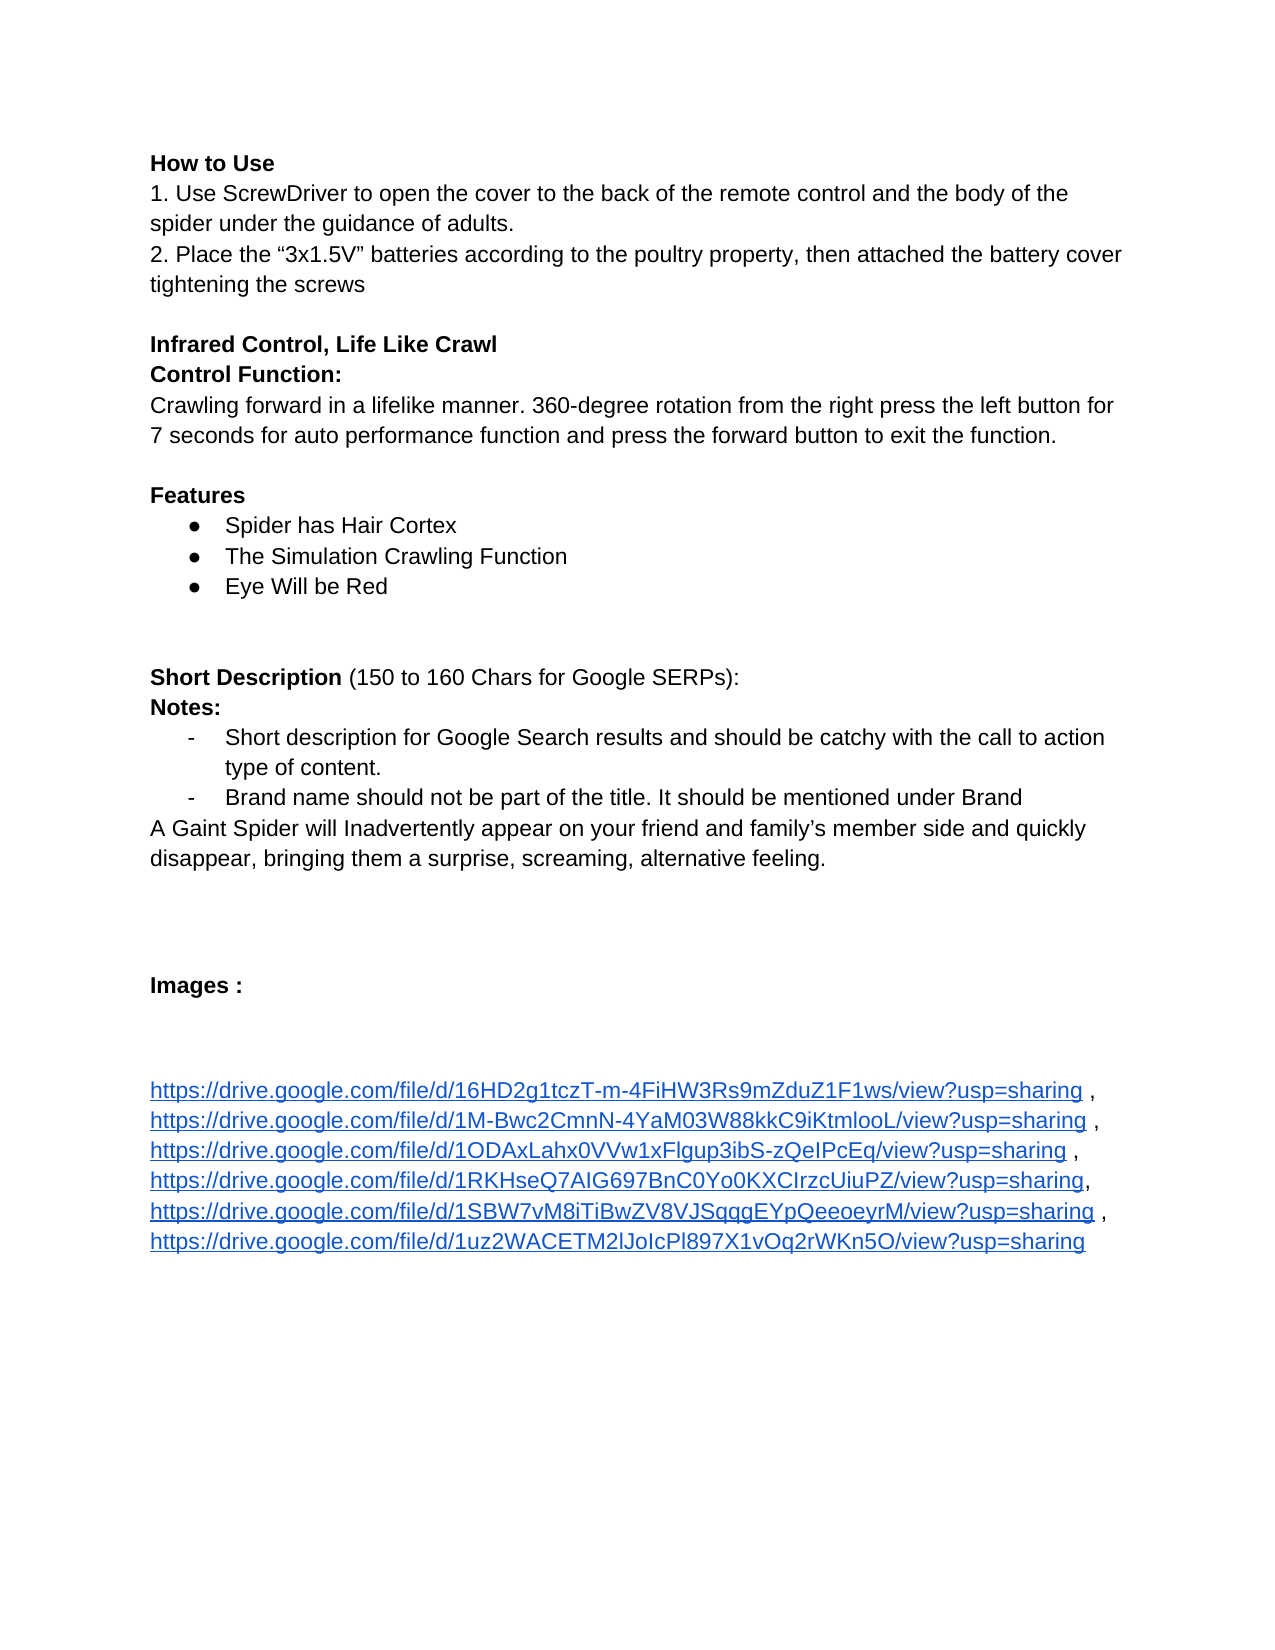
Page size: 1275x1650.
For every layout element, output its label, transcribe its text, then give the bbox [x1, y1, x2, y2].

list The Simulation Crawling Function [187, 543, 1125, 569]
text 2. Place the “3x1.5V” batteries according to the poultry property, then attached the battery cover tightening the screws [150, 241, 1125, 297]
text A Gaint Spider will Inadvertently appear on your friend and family’s member side and quickly disappear, bringing them a surprise, screaming, alternative feeling. [150, 814, 1125, 871]
list Eye Will be Red [187, 573, 1125, 599]
text Notes: [150, 694, 1125, 720]
text Short Description (150 to 160 Chars for Google SERPs): [150, 663, 1125, 690]
text 1. Use ScrewDriver to open the cover to the back of the remote control and the body of the spider under the guidance of adults. [150, 180, 1125, 237]
list Spider has Hair Cortex [187, 512, 1125, 539]
text How to Use [150, 150, 1125, 176]
text https://drive.google.com/file/d/16HD2g1tczT-m-4FiHW3Rs9mZduZ1F1ws/view?usp=sharing , https://drive.google.com/file/d/1M-Bwc2CmnN-4YaM03W88kkC9iKtmlooL/view?usp=sharing , https://drive.google.com/file/d/1ODAxLahx0VVw1xFlgup3ibS-zQeIPcEq/view?usp=sharing , https://drive.google.com/file/d/1RKHseQ7AIG697BnC0Yo0KXCIrzcUiuPZ/view?usp=sharing, https://drive.google.com/file/d/1SBW7vM8iTiBwZV8VJSqqgEYpQeeoeyrM/view?usp=sharing , https://drive.google.com/file/d/1uz2WACETM2lJoIcPl897X1vOq2rWKn5O/view?usp=sharing [150, 1077, 1125, 1254]
text Images : [150, 972, 1125, 998]
list Brand name should not be part of the title. It should be mentioned under Brand [187, 784, 1125, 811]
text Infrared Control, Life Like Crawl [150, 331, 1125, 358]
text Control Function: [150, 361, 1125, 388]
text Crawling forward in a lifelike manner. 360-degree rotation from the right press the left button for 7 seconds for auto performance function and press the forward button to exit the function. [150, 392, 1125, 448]
text Features [150, 482, 1125, 509]
list Short description for Google Search results and should be catchy with the call to action type of content. [187, 724, 1125, 781]
